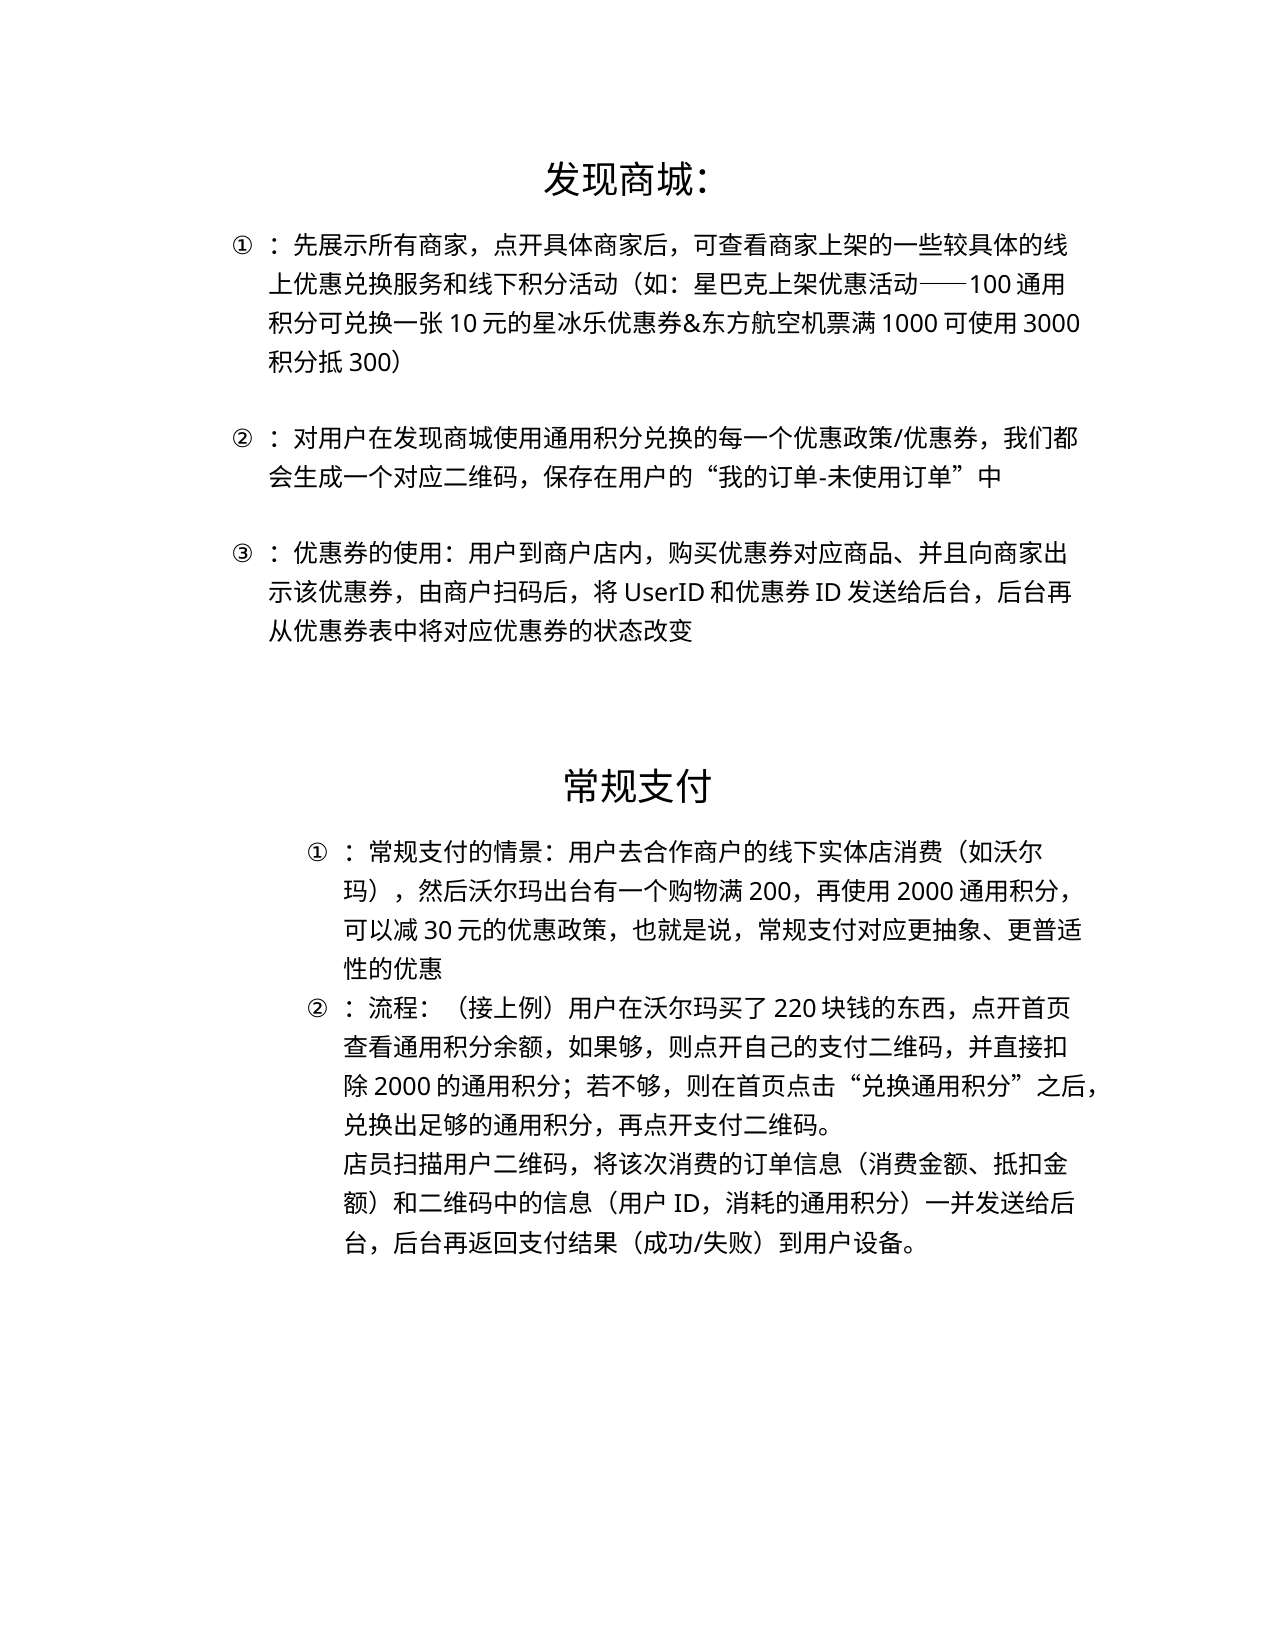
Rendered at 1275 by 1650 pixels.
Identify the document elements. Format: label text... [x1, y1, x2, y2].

list ：流程：（接上例）用户在沃尔玛买了220块钱的东西，点开首页查看通用积分余额，如果够，则点开自己的支付二维码，并直接扣除2000的通用积分；若不够，则在首页点击“兑换通用积分”之后，兑换出足够的通用积分，再点开支付二维码。 店员扫描用户二维码，将该次消费的订单信息（消费金额、抵扣金额）和二维码中的信息（用户ID，消耗的通用积分）一并发送给后台，后台再返回支付结果（成功/失败）到用户设备。 [306, 989, 1087, 1259]
list ：优惠券的使用：用户到商户店内，购买优惠券对应商品、并且向商家出示该优惠券，由商户扫码后，将UserID和优惠券ID发送给后台，后台再从优惠券表中将对应优惠券的状态改变 [231, 533, 1087, 647]
list ：对用户在发现商城使用通用积分兑换的每一个优惠政策/优惠券，我们都会生成一个对应二维码，保存在用户的“我的订单-未使用订单”中 [231, 418, 1087, 493]
list ：常规支付的情景：用户去合作商户的线下实体店消费（如沃尔玛），然后沃尔玛出台有一个购物满200，再使用2000通用积分，可以减30元的优惠政策，也就是说，常规支付对应更抽象、更普适性的优惠 [306, 832, 1087, 986]
text 发现商城： [187, 150, 1087, 204]
text 常规支付 [187, 757, 1087, 811]
list ：先展示所有商家，点开具体商家后，可查看商家上架的一些较具体的线上优惠兑换服务和线下积分活动（如：星巴克上架优惠活动——100通用积分可兑换一张10元的星冰乐优惠券&东方航空机票满1000可使用3000积分抵300） [231, 225, 1087, 379]
